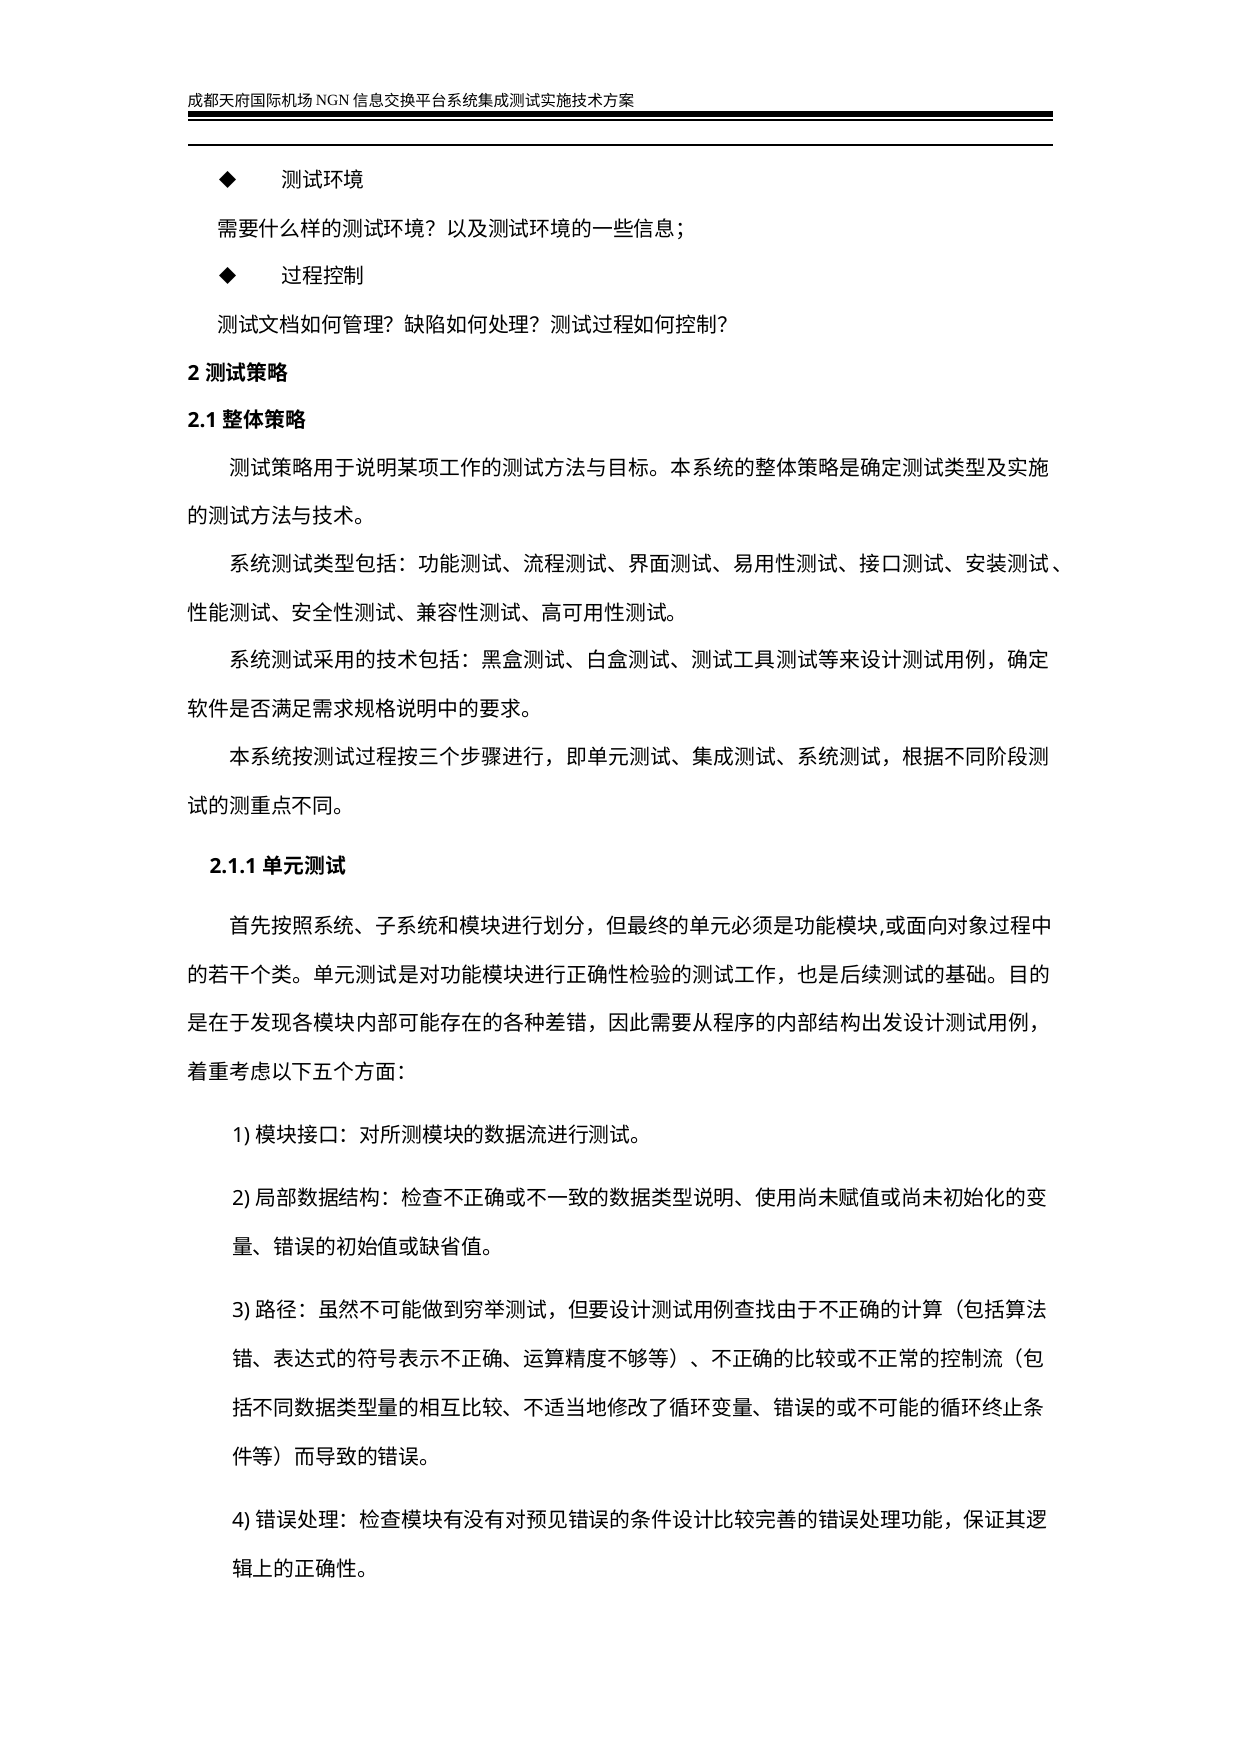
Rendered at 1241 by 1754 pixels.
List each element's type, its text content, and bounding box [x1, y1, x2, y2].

text 1) 模块接口：对所测模块的数据流进行测试。 [232, 1117, 1053, 1150]
text 2) 局部数据结构：检查不正确或不一致的数据类型说明、使用尚未赋值或尚未初始化的变量、错误的初始值或缺省值。 [232, 1181, 1053, 1262]
list 过程控制 测试文档如何管理？缺陷如何处理？测试过程如何控制？ [217, 258, 1053, 339]
subtitle 测试策略 [187, 355, 1053, 387]
subtitle 整体策略 [187, 402, 1053, 435]
text 首先按照系统、子系统和模块进行划分，但最终的单元必须是功能模块,或面向对象过程中的若干个类。单元测试是对功能模块进行正确性检验的测试工作，也是后续测试的基础。目的是在于发现各模块内部可能存在的各种差错，因此需要从程序的内部结构出发设计测试用例，着重考虑以下五个方面： [187, 908, 1053, 1087]
text 3) 路径：虽然不可能做到穷举测试，但要设计测试用例查找由于不正确的计算（包括算法错、表达式的符号表示不正确、运算精度不够等）、不正确的比较或不正常的控制流（包括不同数据类型量的相互比较、不适当地修改了循环变量、错误的或不可能的循环终止条件等）而导致的错误。 [232, 1293, 1053, 1471]
list 测试环境 需要什么样的测试环境？以及测试环境的一些信息； [217, 162, 1053, 243]
text 4) 错误处理：检查模块有没有对预见错误的条件设计比较完善的错误处理功能，保证其逻辑上的正确性。 [232, 1502, 1053, 1583]
text 系统测试采用的技术包括：黑盒测试、白盒测试、测试工具测试等来设计测试用例，确定软件是否满足需求规格说明中的要求。 [187, 643, 1053, 724]
text 系统测试类型包括：功能测试、流程测试、界面测试、易用性测试、接口测试、安装测试、性能测试、安全性测试、兼容性测试、高可用性测试。 [187, 546, 1053, 627]
text 测试策略用于说明某项工作的测试方法与目标。本系统的整体策略是确定测试类型及实施的测试方法与技术。 [187, 450, 1053, 531]
subtitle 单元测试 [209, 848, 1031, 880]
text 本系统按测试过程按三个步骤进行，即单元测试、集成测试、系统测试，根据不同阶段测试的测重点不同。 [187, 739, 1053, 820]
